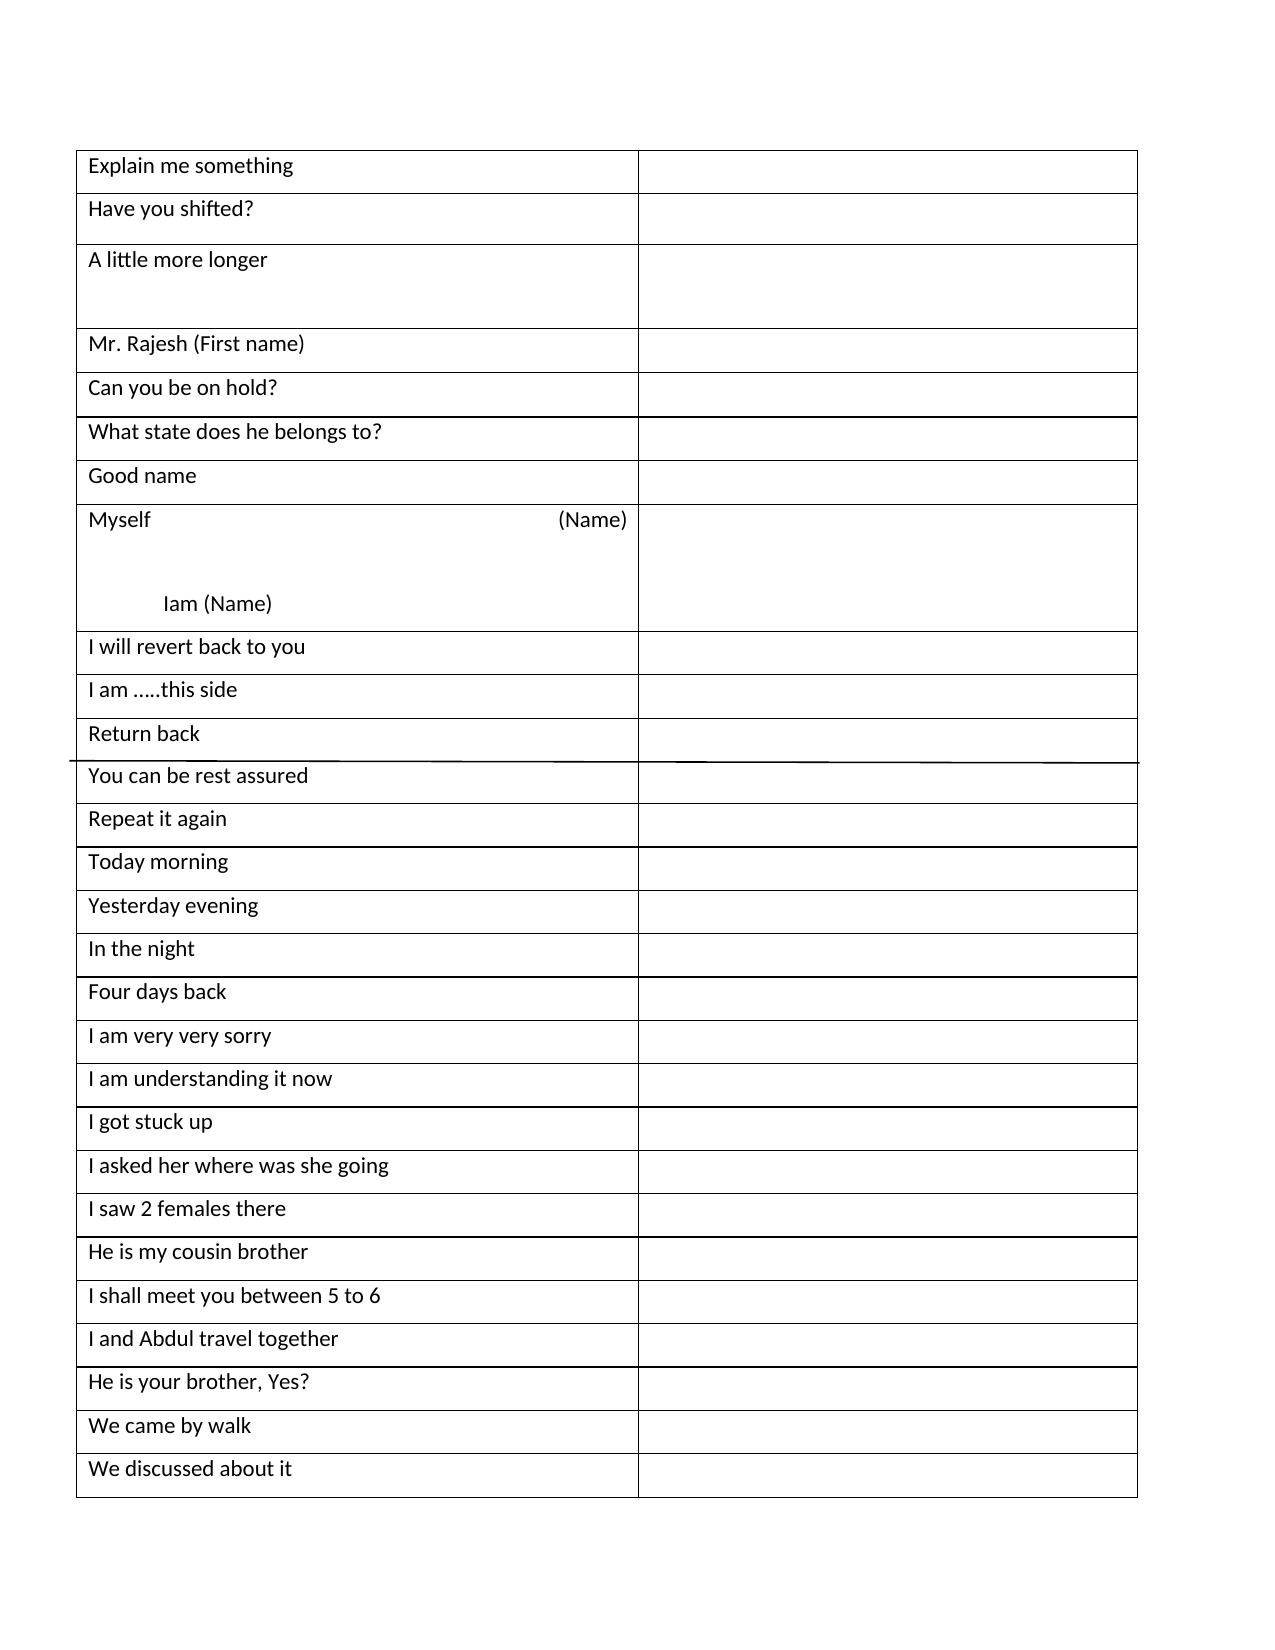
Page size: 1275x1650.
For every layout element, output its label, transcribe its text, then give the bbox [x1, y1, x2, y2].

table_cell [639, 1324, 1137, 1366]
table_cell [639, 1238, 1137, 1280]
table_cell [639, 1454, 1137, 1497]
table_cell [639, 1064, 1137, 1106]
table_cell [639, 763, 1137, 803]
table_cell Four days back [77, 978, 638, 1020]
table_cell I am understanding it now [77, 1064, 638, 1106]
table_cell [639, 632, 1137, 674]
table_cell [639, 1021, 1137, 1063]
table_cell [639, 1108, 1137, 1150]
table_cell Have you shifted? [77, 194, 638, 244]
table_cell Mr. Rajesh (First name) [77, 329, 638, 372]
table_cell I will revert back to you [77, 632, 638, 674]
table_cell [639, 719, 1137, 762]
table_cell [639, 245, 1137, 328]
table_cell We came by walk [77, 1411, 638, 1453]
table_cell We discussed about it [77, 1454, 638, 1497]
table_cell [639, 461, 1137, 504]
table_cell I shall meet you between 5 to 6 [77, 1281, 638, 1323]
table_cell Can you be on hold? [77, 373, 638, 416]
table_cell [639, 978, 1137, 1020]
table_cell Today morning [77, 848, 638, 890]
table_cell [639, 194, 1137, 244]
table_cell I and Abdul travel together [77, 1324, 638, 1366]
table_cell [639, 804, 1137, 846]
table_cell Explain me something [77, 151, 638, 193]
table_cell [639, 1368, 1137, 1410]
table_cell In the night [77, 934, 638, 976]
table_cell [639, 418, 1137, 460]
table_cell [639, 1151, 1137, 1193]
table_cell I am very very sorry [77, 1021, 638, 1063]
table_cell Repeat it again [77, 804, 638, 846]
table_cell [639, 505, 1137, 631]
table_cell I asked her where was she going [77, 1151, 638, 1193]
table_cell I got stuck up [77, 1108, 638, 1150]
table_cell [639, 151, 1137, 193]
table_cell Yesterday evening [77, 891, 638, 933]
table_cell Myself (Name) Iam (Name) [77, 505, 638, 631]
table_cell Return back You can be rest assured [77, 762, 638, 803]
table_cell A little more longer [77, 245, 638, 328]
table_cell [639, 934, 1137, 976]
table_cell I saw 2 females there [77, 1194, 638, 1236]
table_cell [639, 329, 1137, 372]
table_cell Return back You can be rest assured [77, 719, 638, 761]
table_cell He is my cousin brother [77, 1238, 638, 1280]
table_cell I am …..this side [77, 675, 638, 718]
table_cell [639, 848, 1137, 890]
table_cell [639, 1281, 1137, 1323]
table_cell Good name [77, 461, 638, 504]
table_cell [639, 1411, 1137, 1453]
table_cell [639, 373, 1137, 416]
table_cell [639, 891, 1137, 933]
table_cell He is your brother, Yes? [77, 1368, 638, 1410]
table_cell [639, 675, 1137, 718]
table_cell [639, 1194, 1137, 1236]
table_cell What state does he belongs to? [77, 418, 638, 460]
